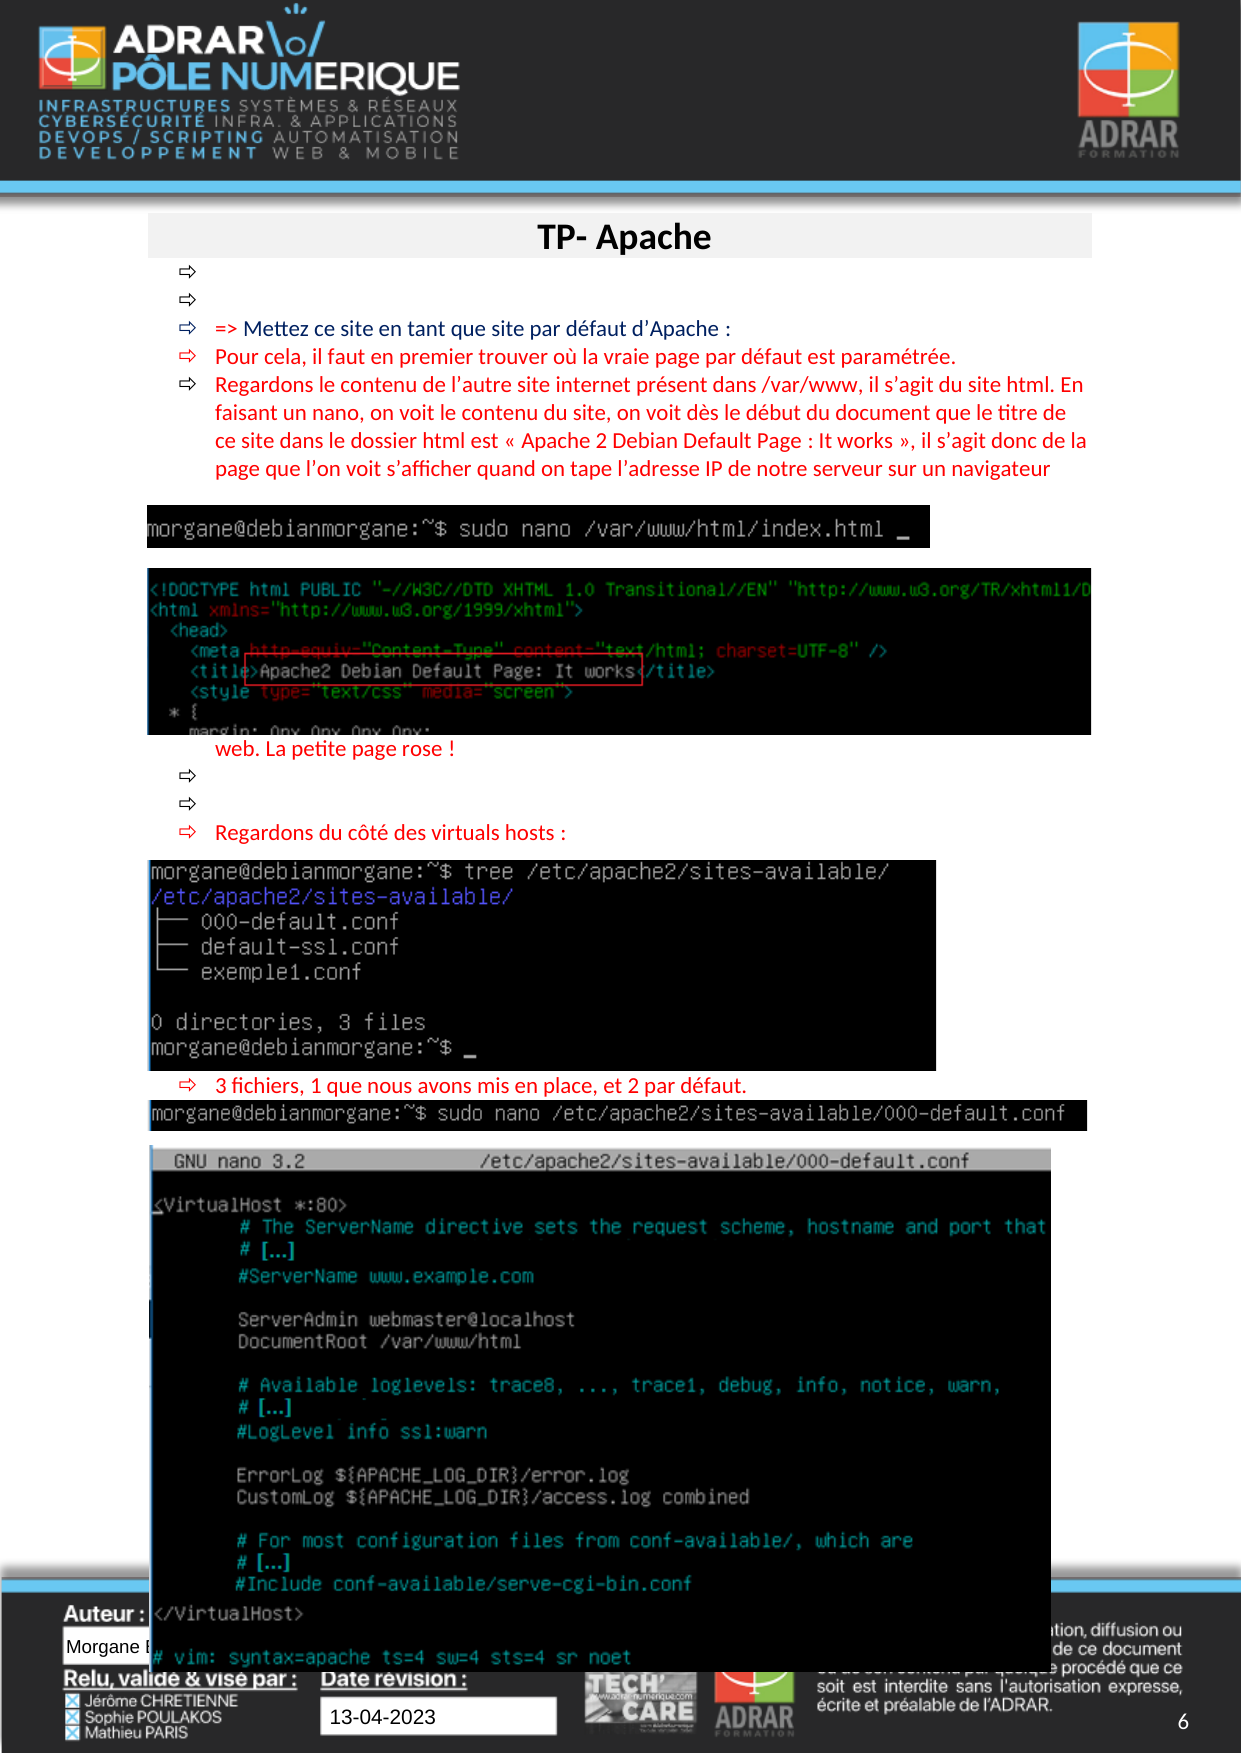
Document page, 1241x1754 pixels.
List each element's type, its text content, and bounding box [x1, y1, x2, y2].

list Pour cela, il faut en premier trouver où la vraie page par défaut est paramétrée. [177, 342, 1092, 371]
picture [0, 0, 1241, 197]
picture [147, 860, 937, 1071]
picture [147, 568, 1092, 735]
list => Mettez ce site en tant que site par défaut d’Apache : [177, 314, 1092, 342]
picture [147, 1100, 1088, 1131]
picture [147, 505, 930, 548]
list Regardons le contenu de l’autre site internet présent dans /var/www, il s’agit du site html. En faisant un nano, on voit le contenu du site, on voit dès le début du document que le titre de ce site dans le dossier html est « Apache 2 Debian Default Page : It works », il s’agit donc de la page que l’on voit s’afficher quand on tape l’adresse IP de notre serveur sur un navigateur web. La petite page rose ! [177, 735, 1092, 762]
picture [1, 1145, 1241, 1753]
list Regardons du côté des virtuals hosts : [177, 818, 1092, 846]
list Regardons le contenu de l’autre site internet présent dans /var/www, il s’agit du site html. En faisant un nano, on voit le contenu du site, on voit dès le début du document que le titre de ce site dans le dossier html est « Apache 2 Debian Default Page : It works », il s’agit donc de la page que l’on voit s’afficher quand on tape l’adresse IP de notre serveur sur un navigateur web. La petite page rose ! [177, 371, 1092, 568]
